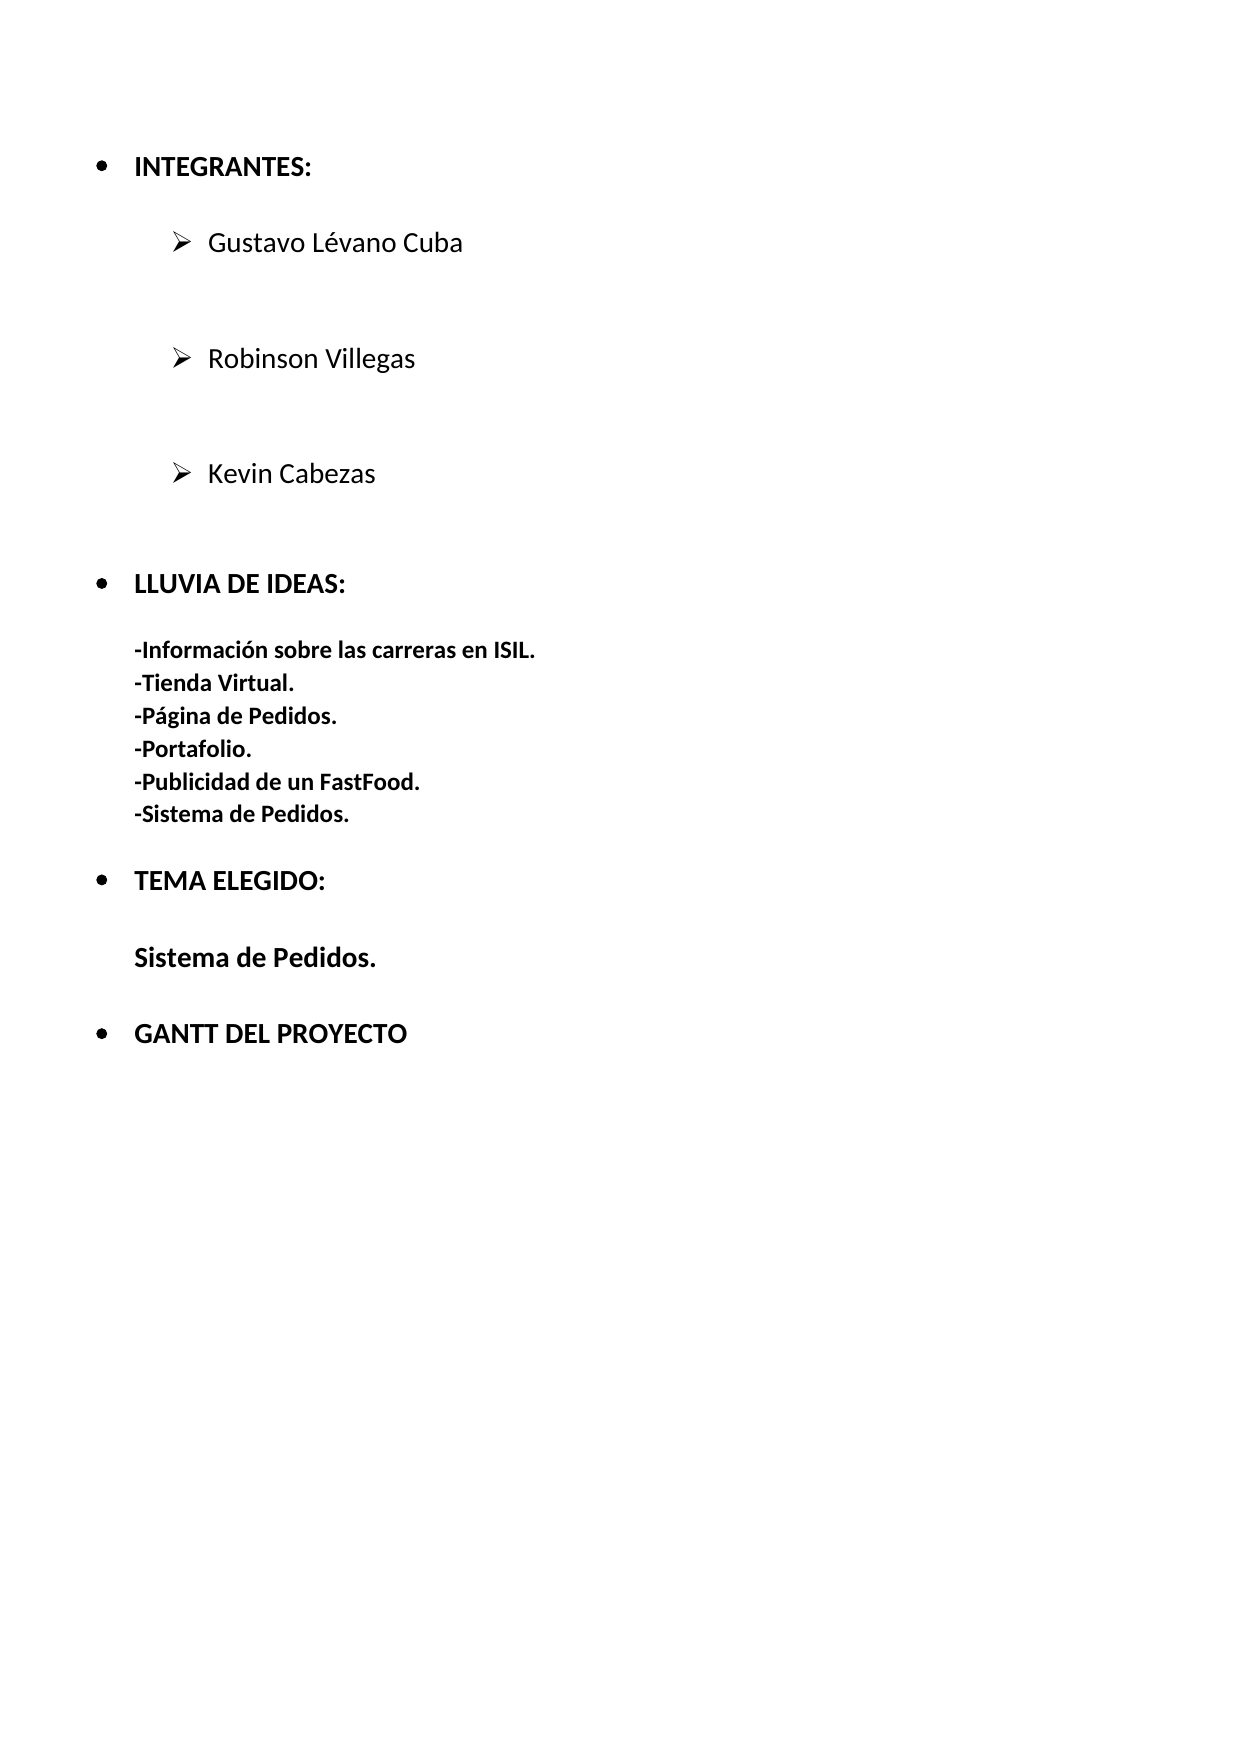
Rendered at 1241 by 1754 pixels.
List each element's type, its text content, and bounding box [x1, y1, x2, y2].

list LLUVIA DE IDEAS: [97, 565, 1167, 601]
list Gustavo Lévano Cuba [170, 224, 1167, 260]
list -Información sobre las carreras en ISIL. [134, 634, 1167, 664]
list GANTT DEL PROYECTO [97, 1016, 1167, 1051]
list TEMA ELEGIDO: [97, 862, 1167, 897]
list -Publicidad de un FastFood. [134, 766, 1167, 796]
list INTEGRANTES: [97, 148, 1167, 183]
list -Página de Pedidos. [134, 700, 1167, 730]
list Robinson Villegas [170, 340, 1167, 376]
list Kevin Cabezas [170, 455, 1167, 491]
list -Portafolio. [134, 733, 1167, 763]
list Sistema de Pedidos. [134, 939, 1167, 974]
list -Tienda Virtual. [134, 667, 1167, 697]
list -Sistema de Pedidos. [134, 799, 1167, 829]
